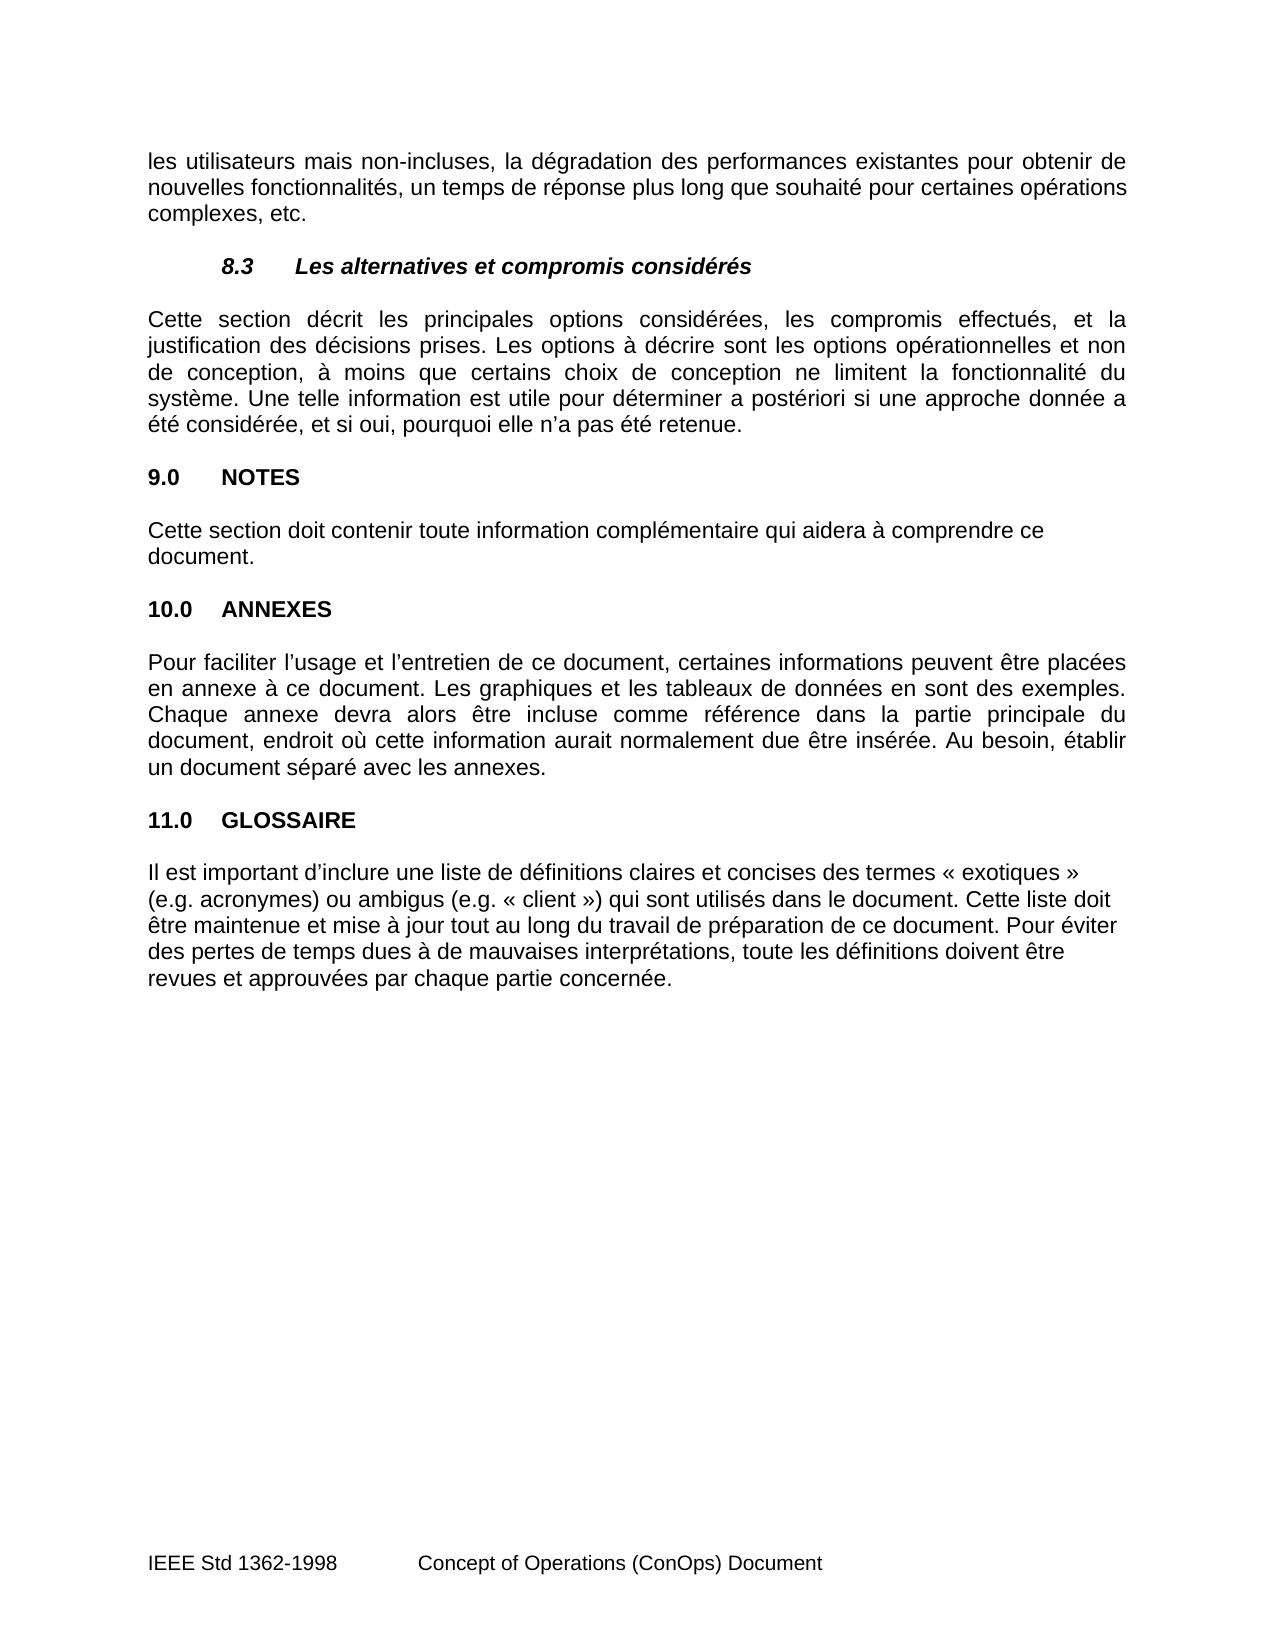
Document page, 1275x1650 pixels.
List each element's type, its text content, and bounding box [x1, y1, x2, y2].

text Cette section doit contenir toute information complémentaire qui aidera à comprendre ce document. [148, 517, 1127, 569]
text Cette section décrit les principales options considérées, les compromis effectués, et la justification des décisions prises. Les options à décrire sont les options opérationnelles et non de conception, à moins que certains choix de conception ne limitent la fonctionnalité du système. Une telle information est utile pour déterminer a postériori si une approche donnée a été considérée, et si oui, pourquoi elle n’a pas été retenue. [148, 306, 1127, 438]
list Annexes [148, 596, 1127, 622]
list Les alternatives et compromis considérés [221, 253, 1127, 279]
list Notes [148, 464, 1127, 490]
text Pour faciliter l’usage et l’entretien de ce document, certaines informations peuvent être placées en annexe à ce document. Les graphiques et les tableaux de données en sont des exemples. Chaque annexe devra alors être incluse comme référence dans la partie principale du document, endroit où cette information aurait normalement due être insérée. Au besoin, établir un document séparé avec les annexes. [148, 648, 1127, 780]
text Il est important d’inclure une liste de définitions claires et concises des termes « exotiques » (e.g. acronymes) ou ambigus (e.g. « client ») qui sont utilisés dans le document. Cette liste doit être maintenue et mise à jour tout au long du travail de préparation de ce document. Pour éviter des pertes de temps dues à de mauvaises interprétations, toute les définitions doivent être revues et approuvées par chaque partie concernée. [148, 859, 1127, 991]
list Glossaire [148, 807, 1127, 833]
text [148, 148, 1127, 227]
